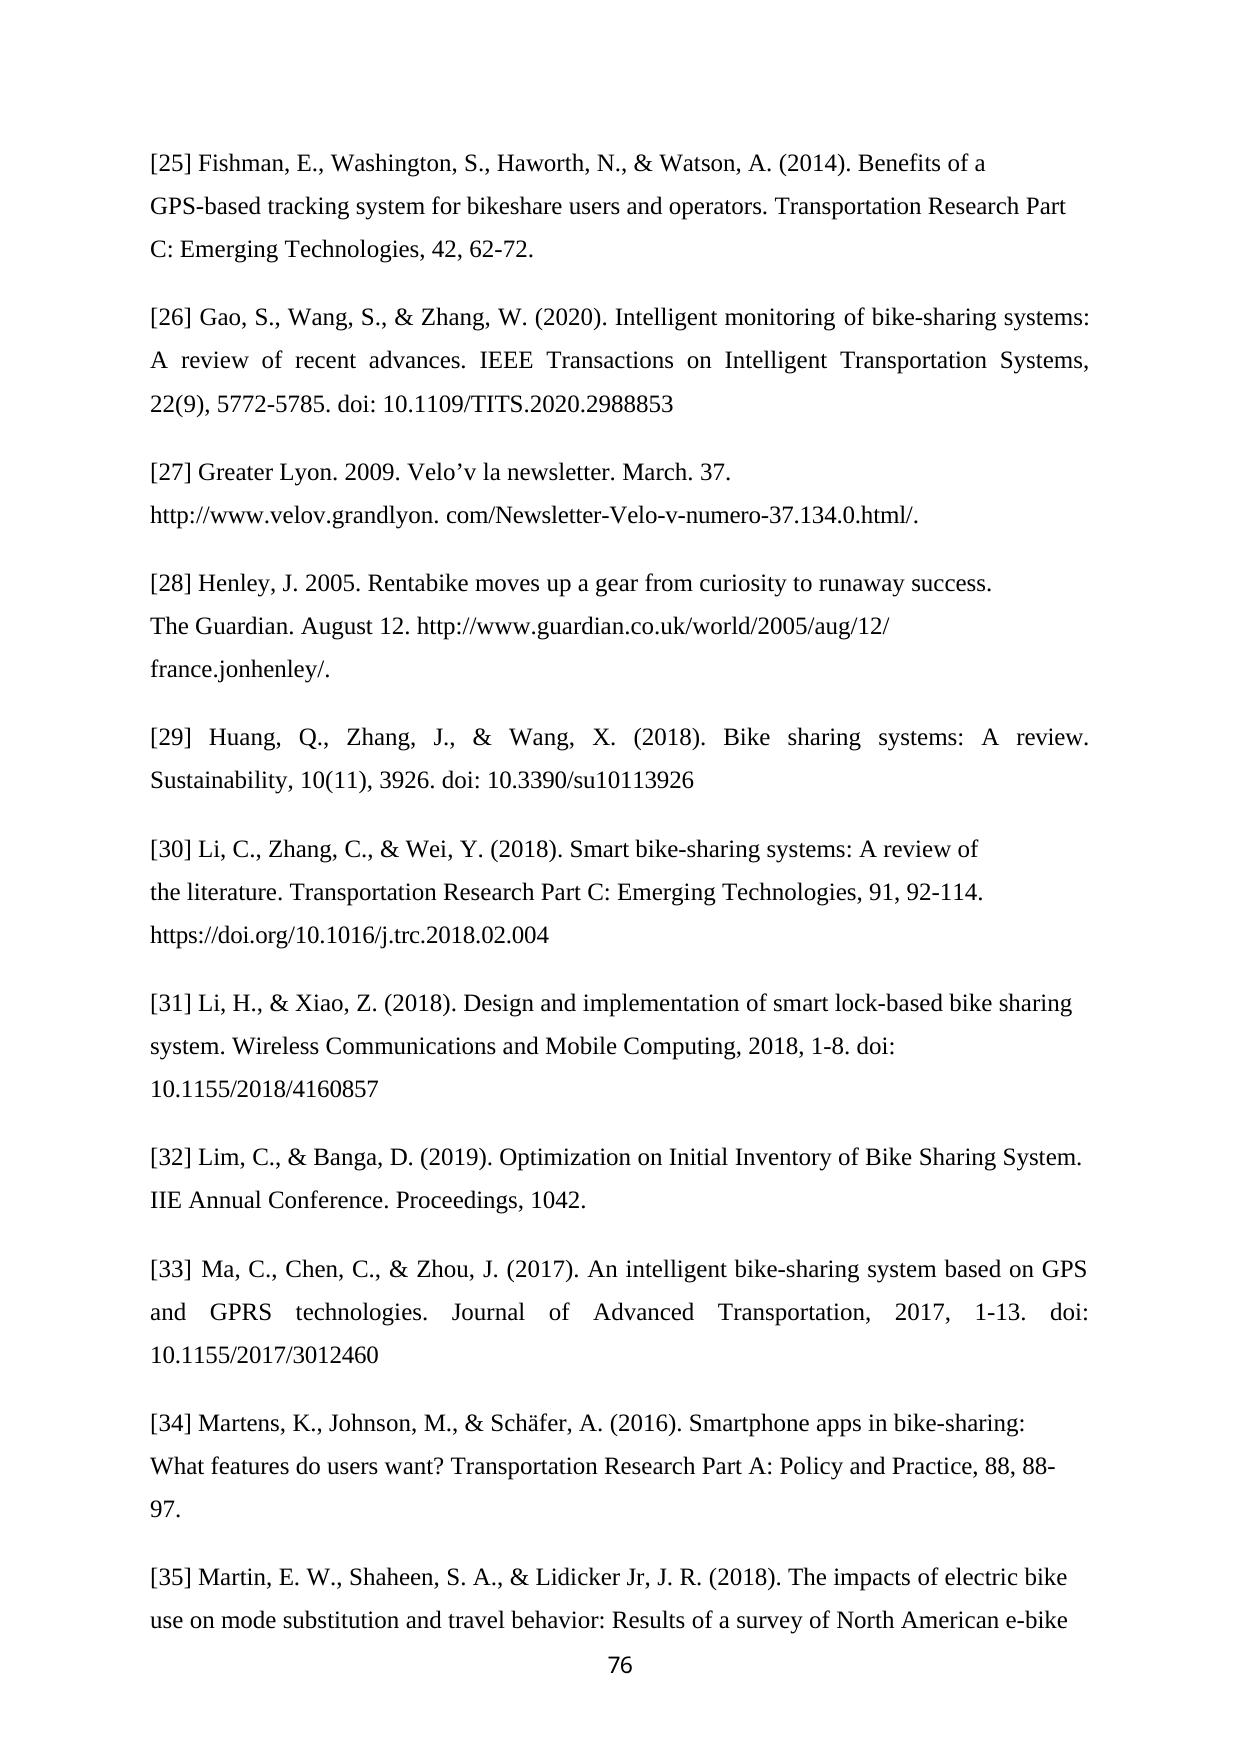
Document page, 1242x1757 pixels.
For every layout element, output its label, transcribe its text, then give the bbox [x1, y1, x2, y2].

list Lim, C., & Banga, D. (2019). Optimization on Initial Inventory of Bike Sharing System. IIE Annual Conference. Proceedings, 1042. [150, 1142, 1083, 1214]
list Huang, Q., Zhang, J., & Wang, X. (2018). Bike sharing systems: A review. [150, 722, 1177, 751]
list Henley, J. 2005. Rentabike moves up a gear from curiosity to runaway success. The Guardian. August 12. http://www.guardian.co.uk/world/2005/aug/12/ france.jonhenley/. [150, 568, 1036, 683]
list Li, H., & Xiao, Z. (2018). Design and implementation of smart lock-based bike sharing system. Wireless Communications and Mobile Computing, 2018, 1-8. doi: 10.1155/2018/4160857 [150, 988, 1072, 1103]
list Greater Lyon. 2009. Velo’v la newsletter. March. 37. http://www.velov.grandlyon. com/Newsletter-Velo-v-numero-37.134.0.html/. [150, 457, 1018, 529]
list Gao, S., Wang, S., & Zhang, W. (2020). Intelligent monitoring of bike-sharing systems: A review of recent advances. IEEE Transactions on Intelligent Transportation Systems, 22(9), 5772-5785. doi: 10.1109/TITS.2020.2988853 [150, 302, 1090, 417]
list Ma, C., Chen, C., & Zhou, J. (2017). An intelligent bike-sharing system based on GPS and GPRS technologies. Journal of Advanced Transportation, 2017, 1-13. doi: 10.1155/2017/3012460 [150, 1254, 1090, 1369]
list Li, C., Zhang, C., & Wei, Y. (2018). Smart bike-sharing systems: A review of the literature. Transportation Research Part C: Emerging Technologies, 91, 92-114. https://doi.org/10.1016/j.trc.2018.02.004 [150, 834, 1010, 949]
list Martens, K., Johnson, M., & Schäfer, A. (2016). Smartphone apps in bike-sharing: What features do users want? Transportation Research Part A: Policy and Practice, 88, 88-97. [150, 1408, 1085, 1523]
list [150, 1562, 1068, 1634]
text GPS-based tracking system for bikeshare users and operators. Transportation Research Part C: Emerging Technologies, 42, 62-72. [150, 191, 1077, 263]
list Fishman, E., Washington, S., Haworth, N., & Watson, A. (2014). Benefits of a [150, 148, 1177, 177]
text Sustainability, 10(11), 3926. doi: 10.3390/su10113926 [150, 766, 1177, 794]
